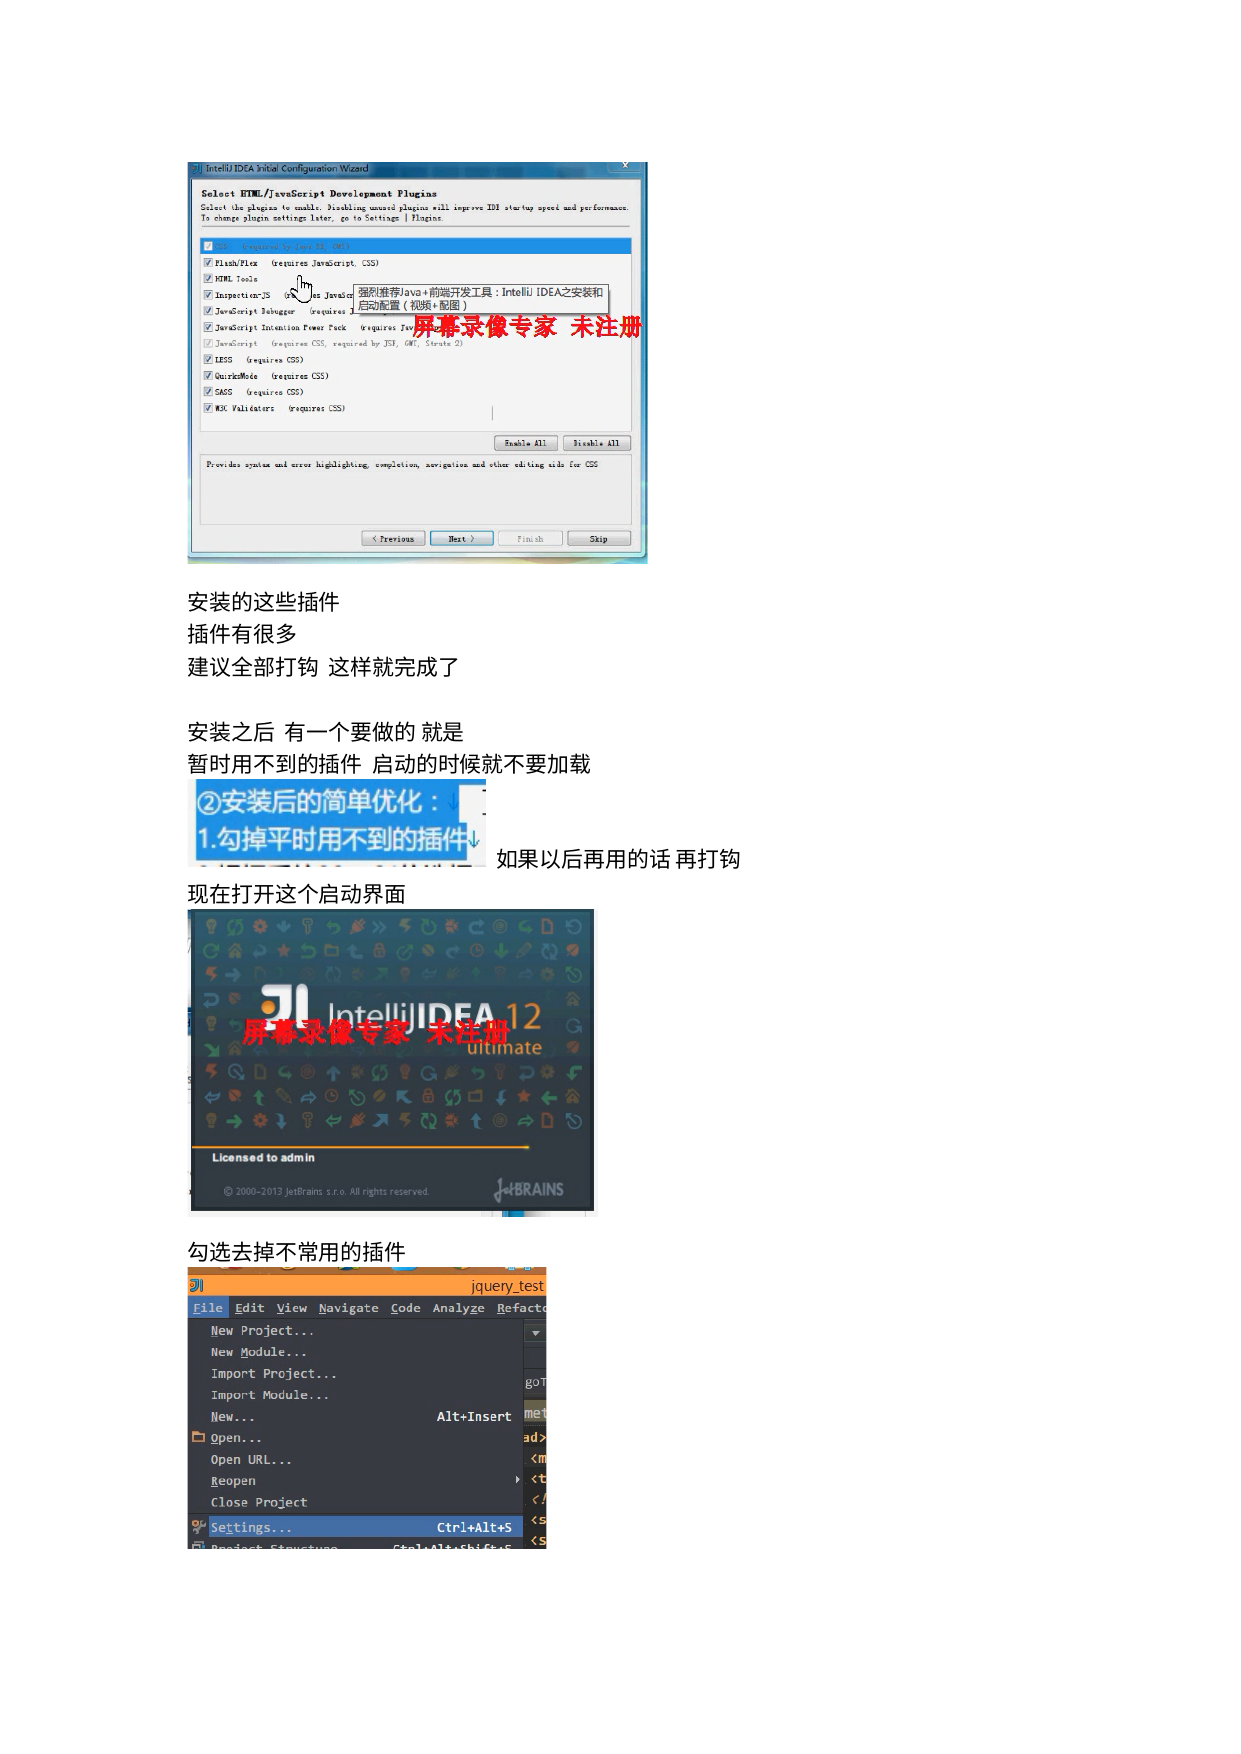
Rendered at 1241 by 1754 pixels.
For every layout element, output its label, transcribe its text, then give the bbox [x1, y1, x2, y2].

text 建议全部打钩 这样就完成了 [187, 649, 1053, 682]
picture [187, 779, 486, 867]
text 暂时用不到的插件 启动的时候就不要加载 [187, 747, 1053, 779]
text 勾选去掉不常用的插件 [187, 1234, 1053, 1267]
text 安装的这些插件 [187, 584, 1053, 617]
text 现在打开这个启动界面 [187, 877, 1053, 909]
picture [187, 162, 648, 564]
picture [187, 909, 598, 1217]
text 插件有很多 [187, 617, 1053, 649]
picture [187, 1267, 547, 1549]
text 安装之后 有一个要做的 就是 [187, 714, 1053, 747]
